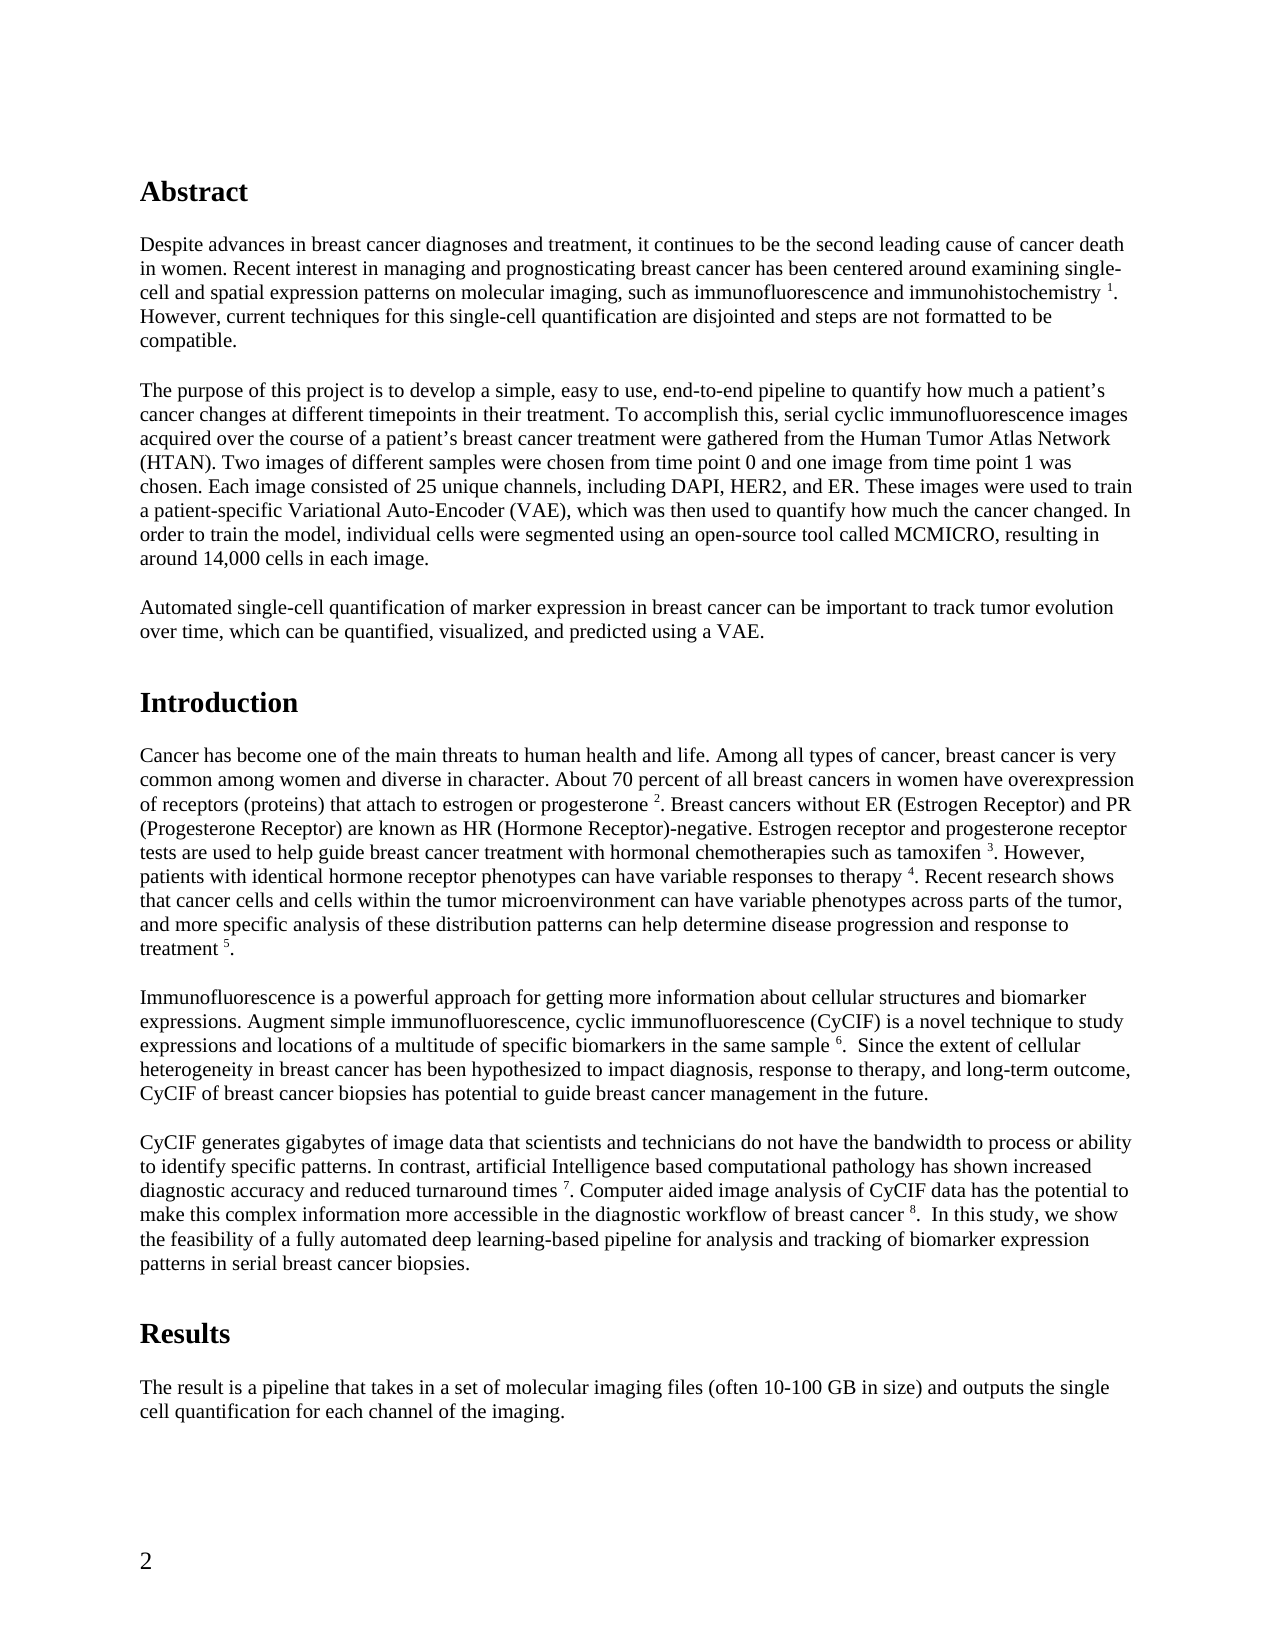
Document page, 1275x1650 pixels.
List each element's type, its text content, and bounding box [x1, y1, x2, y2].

text Automated single-cell quantification of marker expression in breast cancer can be important to track tumor evolution over time, which can be quantified, visualized, and predicted using a VAE. [139, 595, 1136, 643]
text The result is a pipeline that takes in a set of molecular imaging files (often 10-100 GB in size) and outputs the single cell quantification for each channel of the imaging. [139, 1375, 1136, 1423]
text The purpose of this project is to develop a simple, easy to use, end-to-end pipeline to quantify how much a patient’s cancer changes at different timepoints in their treatment. To accomplish this, serial cyclic immunofluorescence images acquired over the course of a patient’s breast cancer treatment were gathered from the Human Tumor Atlas Network (HTAN). Two images of different samples were chosen from time point 0 and one image from time point 1 was chosen. Each image consisted of 25 unique channels, including DAPI, HER2, and ER. These images were used to train a patient-specific Variational Auto-Encoder (VAE), which was then used to quantify how much the cancer changed. In order to train the model, individual cells were segmented using an open-source tool called MCMICRO, resulting in around 14,000 cells in each image. [139, 377, 1136, 570]
text Cancer has become one of the main threats to human health and life. Among all types of cancer, breast cancer is very common among women and diverse in character. About 70 percent of all breast cancers in women have overexpression of receptors (proteins) that attach to estrogen or progesterone 2. Breast cancers without ER (Estrogen Receptor) and PR (Progesterone Receptor) are known as HR (Hormone Receptor)-negative. Estrogen receptor and progesterone receptor tests are used to help guide breast cancer treatment with hormonal chemotherapies such as tamoxifen 3. However, patients with identical hormone receptor phenotypes can have variable responses to therapy 4. Recent research shows that cancer cells and cells within the tumor microenvironment can have variable phenotypes across parts of the tumor, and more specific analysis of these distribution patterns can help determine disease progression and response to treatment 5. [139, 743, 1136, 960]
subtitle Abstract [139, 174, 1136, 207]
subtitle Results [139, 1316, 1136, 1350]
text Immunofluorescence is a powerful approach for getting more information about cellular structures and biomarker expressions. Augment simple immunofluorescence, cyclic immunofluorescence (CyCIF) is a novel technique to study expressions and locations of a multitude of specific biomarkers in the same sample 6. Since the extent of cellular heterogeneity in breast cancer has been hypothesized to impact diagnosis, response to therapy, and long-term outcome, CyCIF of breast cancer biopsies has potential to guide breast cancer management in the future. [139, 985, 1136, 1105]
subtitle Introduction [139, 685, 1136, 718]
text Despite advances in breast cancer diagnoses and treatment, it continues to be the second leading cause of cancer death in women. Recent interest in managing and prognosticating breast cancer has been centered around examining single-cell and spatial expression patterns on molecular imaging, such as immunofluorescence and immunohistochemistry 1. However, current techniques for this single-cell quantification are disjointed and steps are not formatted to be compatible. [139, 232, 1136, 352]
text CyCIF generates gigabytes of image data that scientists and technicians do not have the bandwidth to process or ability to identify specific patterns. In contrast, artificial Intelligence based computational pathology has shown increased diagnostic accuracy and reduced turnaround times 7. Computer aided image analysis of CyCIF data has the potential to make this complex information more accessible in the diagnostic workflow of breast cancer 8. In this study, we show the feasibility of a fully automated deep learning-based pipeline for analysis and tracking of biomarker expression patterns in serial breast cancer biopsies. [139, 1130, 1136, 1274]
